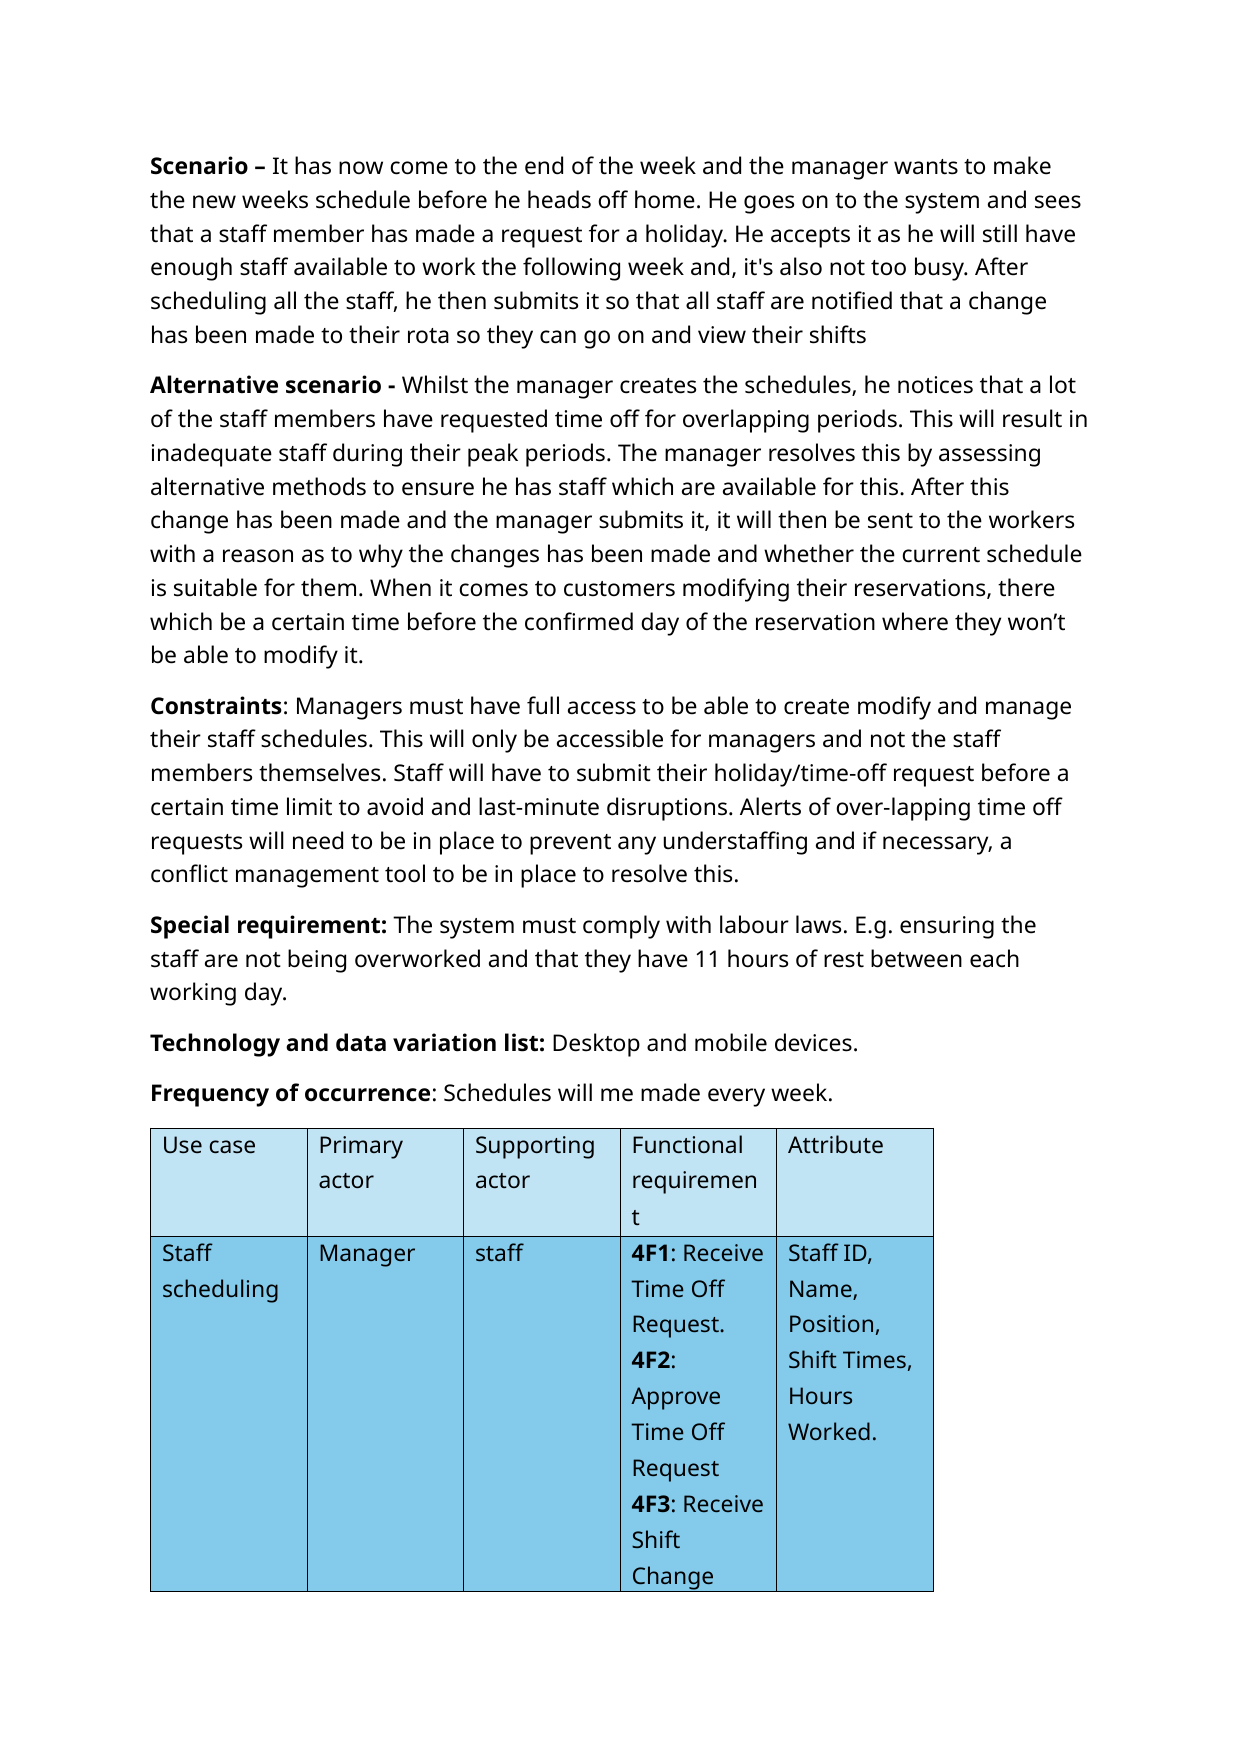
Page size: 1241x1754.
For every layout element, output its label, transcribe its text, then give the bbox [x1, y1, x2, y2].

table_header Use case [151, 1129, 307, 1236]
text Alternative scenario - Whilst the manager creates the schedules, he notices that a lot of the staff members have requested time off for overlapping periods. This will result in inadequate staff during their peak periods. The manager resolves this by assessing alternative methods to ensure he has staff which are available for this. After this change has been made and the manager submits it, it will then be sent to the workers with a reason as to why the changes has been made and whether the current schedule is suitable for them. When it comes to customers modifying their reservations, there which be a certain time before the confirmed day of the reservation where they won’t be able to modify it. [150, 369, 1090, 670]
table_header Attribute [777, 1129, 933, 1236]
table_header Primary actor [308, 1129, 463, 1236]
text Scenario – It has now come to the end of the week and the manager wants to make the new weeks schedule before he heads off home. He goes on to the system and sees that a staff member has made a request for a holiday. He accepts it as he will still have enough staff available to work the following week and, it's also not too busy. After scheduling all the staff, he then submits it so that all staff are notified that a change has been made to their rota so they can go on and view their shifts [150, 150, 1090, 350]
text Special requirement: The system must comply with labour laws. E.g. ensuring the staff are not being overworked and that they have 11 hours of rest between each working day. [150, 909, 1090, 1007]
text Constraints: Managers must have full access to be able to create modify and manage their staff schedules. This will only be accessible for managers and not the staff members themselves. Staff will have to submit their holiday/time-off request before a certain time limit to avoid and last-minute disruptions. Alerts of over-lapping time off requests will need to be in place to prevent any understaffing and if necessary, a conflict management tool to be in place to resolve this. [150, 689, 1090, 889]
table_header Functional requirement [621, 1129, 776, 1236]
table_cell staff [464, 1237, 620, 1591]
table_header Supporting actor [464, 1129, 620, 1236]
text Technology and data variation list: Desktop and mobile devices. [150, 1027, 1090, 1058]
table_cell Staff scheduling [151, 1237, 307, 1591]
table_cell Manager [308, 1237, 463, 1591]
text Frequency of occurrence: Schedules will me made every week. [150, 1077, 1090, 1108]
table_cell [621, 1237, 776, 1591]
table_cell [777, 1237, 933, 1591]
